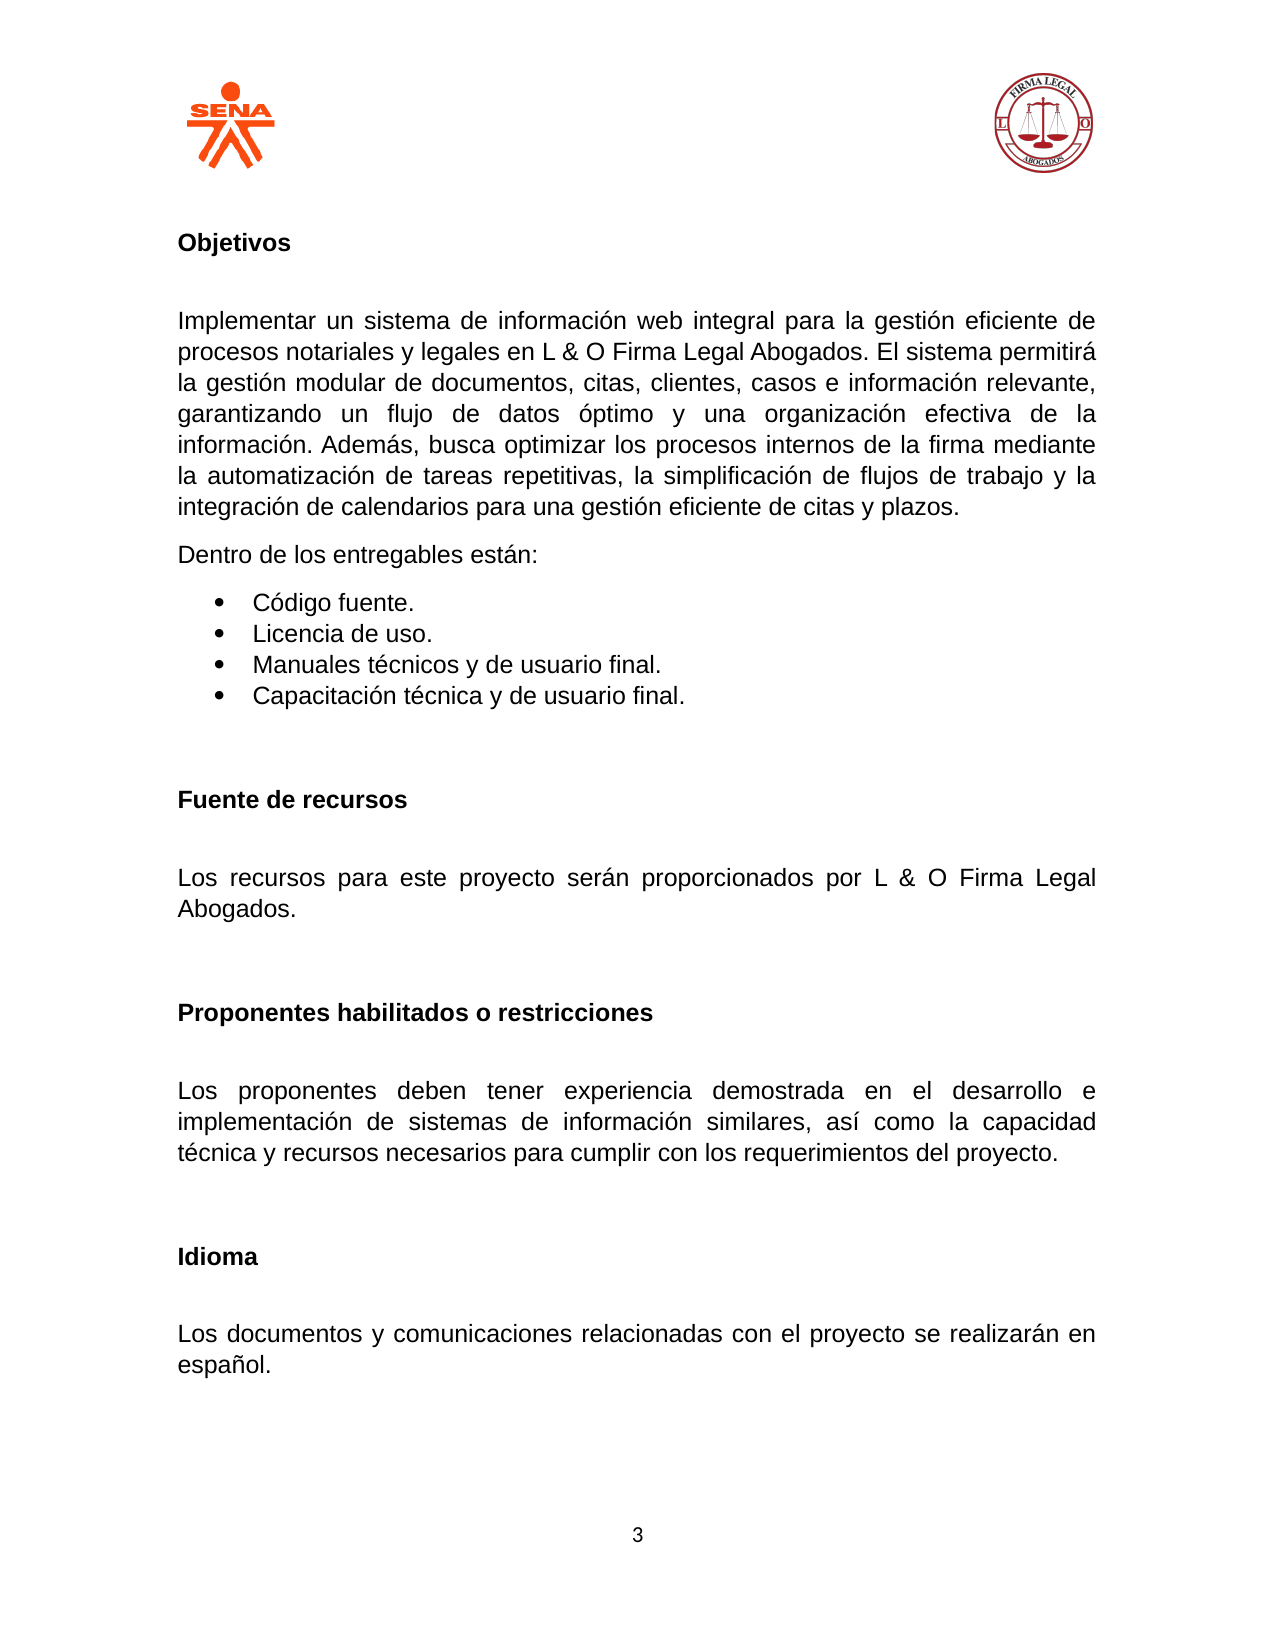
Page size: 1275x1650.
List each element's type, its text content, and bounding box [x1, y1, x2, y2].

list Código fuente. [215, 588, 1098, 617]
text Los recursos para este proyecto serán proporcionados por L & O Firma Legal Abogados. [177, 863, 1098, 923]
subtitle Objetivos [177, 228, 1098, 257]
text Los proponentes deben tener experiencia demostrada en el desarrollo e implementación de sistemas de información similares, así como la capacidad técnica y recursos necesarios para cumplir con los requerimientos del proyecto. [177, 1076, 1098, 1167]
list Manuales técnicos y de usuario final. [215, 650, 1098, 679]
picture [177, 78, 281, 173]
list Licencia de uso. [215, 619, 1098, 648]
picture [994, 73, 1093, 173]
text Los documentos y comunicaciones relacionadas con el proyecto se realizarán en español. [177, 1319, 1098, 1379]
subtitle Idioma [177, 1242, 1098, 1270]
text Implementar un sistema de información web integral para la gestión eficiente de procesos notariales y legales en L & O Firma Legal Abogados. El sistema permitirá la gestión modular de documentos, citas, clientes, casos e información relevante, garantizando un flujo de datos óptimo y una organización efectiva de la información. Además, busca optimizar los procesos internos de la firma mediante la automatización de tareas repetitivas, la simplificación de flujos de trabajo y la integración de calendarios para una gestión eficiente de citas y plazos. [177, 306, 1098, 521]
list Capacitación técnica y de usuario final. [215, 681, 1098, 710]
subtitle Proponentes habilitados o restricciones [177, 998, 1098, 1027]
text Dentro de los entregables están: [177, 540, 1098, 569]
subtitle Fuente de recursos [177, 785, 1098, 814]
